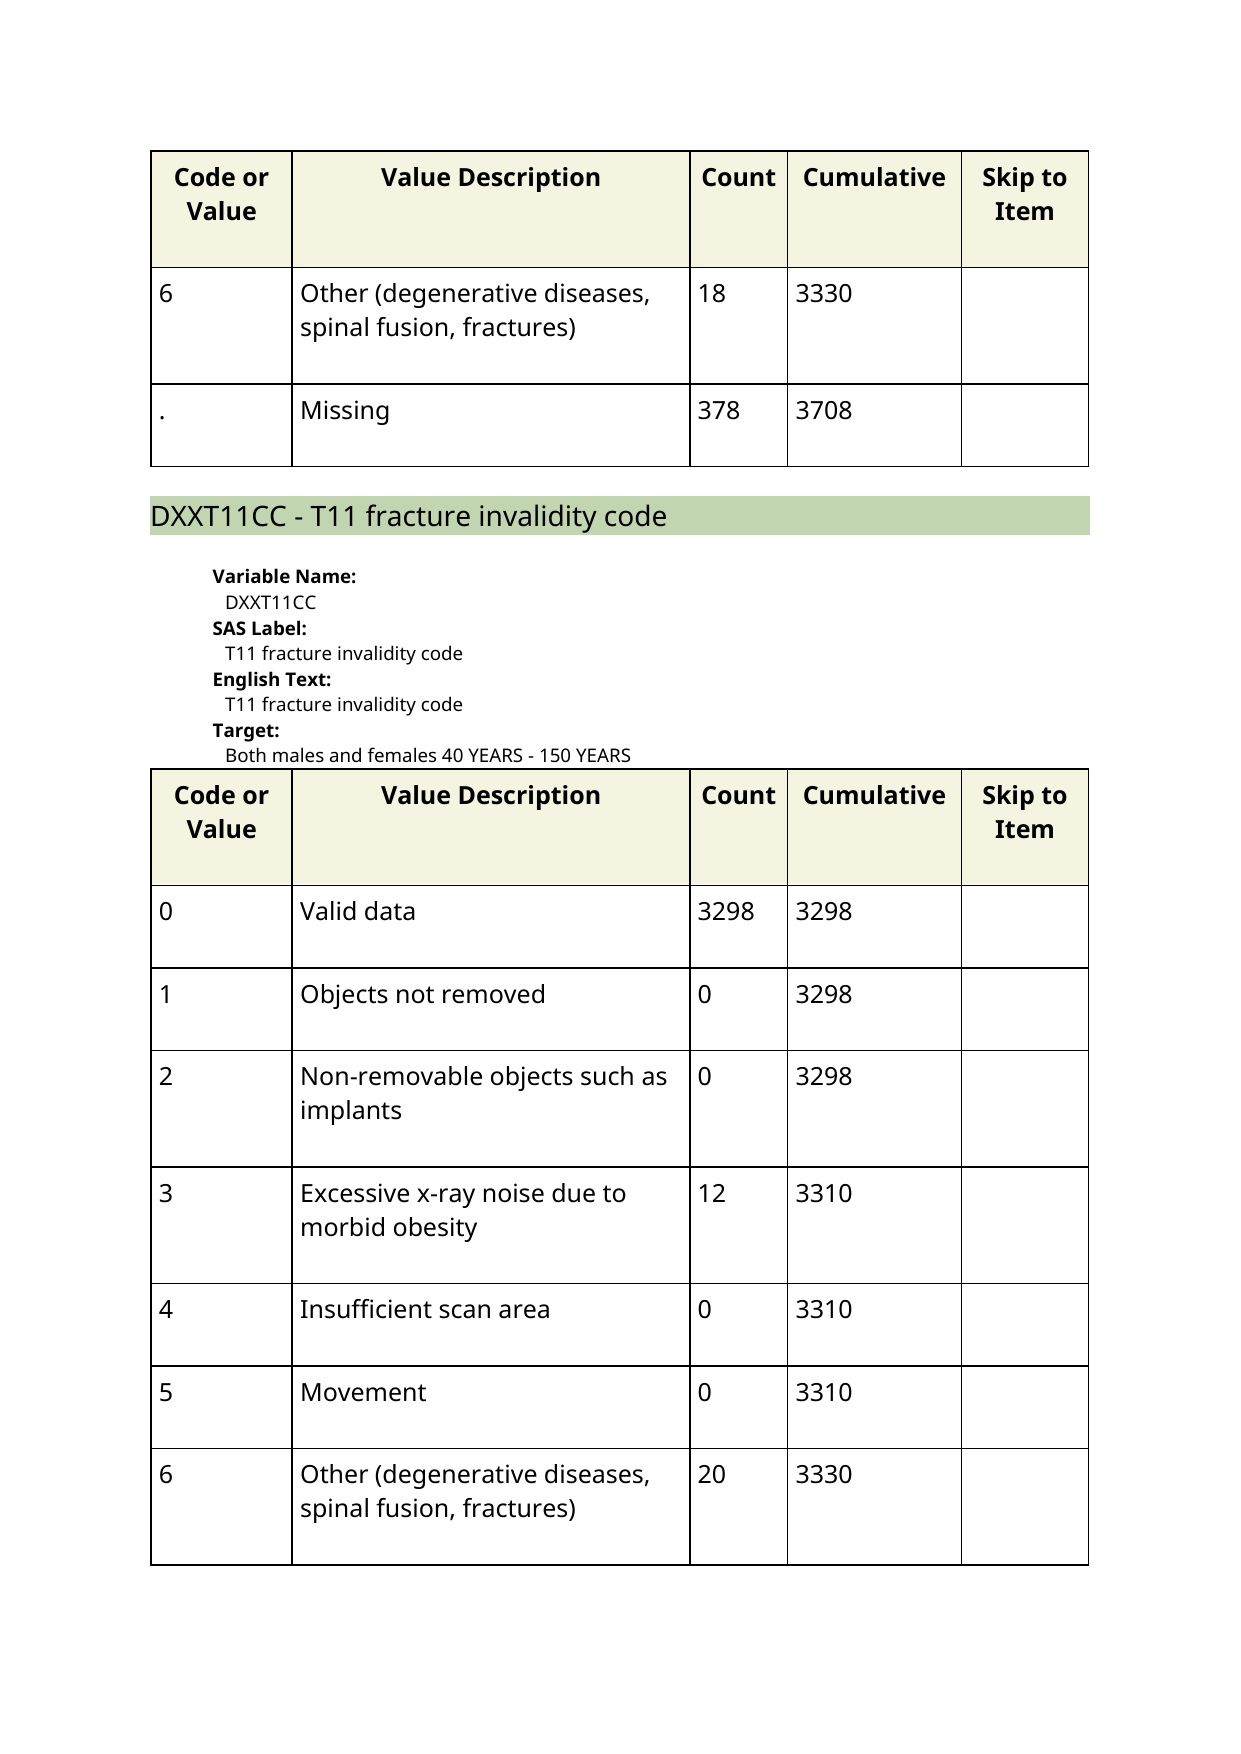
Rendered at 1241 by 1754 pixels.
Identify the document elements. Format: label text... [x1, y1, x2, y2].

table_cell 5 [152, 1367, 291, 1448]
table_cell 3298 [788, 969, 961, 1049]
table_cell Other (degenerative diseases, spinal fusion, fractures) [293, 268, 689, 383]
table_cell 3298 [691, 886, 787, 967]
table_cell 1 [152, 969, 291, 1049]
table_cell 0 [152, 886, 291, 967]
table_cell Objects not removed [293, 969, 689, 1049]
table_cell 3298 [788, 886, 961, 967]
table_cell [962, 969, 1088, 1049]
text T11 fracture invalidity code [225, 691, 1090, 717]
table_header Value Description [293, 770, 689, 884]
table_header Code or Value [152, 152, 291, 267]
table_cell Valid data [293, 886, 689, 967]
table_cell 3310 [788, 1168, 961, 1283]
table_cell . [152, 385, 291, 466]
table_cell 0 [691, 1367, 787, 1448]
text T11 fracture invalidity code [225, 640, 1090, 666]
table_cell [962, 886, 1088, 967]
table_cell 0 [691, 1284, 787, 1365]
table_cell 3708 [788, 385, 961, 466]
table_cell 20 [691, 1449, 787, 1564]
table_cell Insufficient scan area [293, 1284, 689, 1365]
table_cell 3310 [788, 1284, 961, 1365]
text DXXT11CC - T11 fracture invalidity code [150, 496, 1090, 535]
table_header Cumulative [788, 152, 961, 267]
table_cell 3310 [788, 1367, 961, 1448]
table_cell 3298 [788, 1051, 961, 1166]
table_cell [962, 1367, 1088, 1448]
table_cell 0 [691, 969, 787, 1049]
table_cell [962, 1449, 1088, 1564]
table_cell Excessive x-ray noise due to morbid obesity [293, 1168, 689, 1283]
table_cell 2 [152, 1051, 291, 1166]
table_header Code or Value [152, 770, 291, 884]
text Target: [212, 717, 1090, 742]
table_cell 18 [691, 268, 787, 383]
text Variable Name: [212, 564, 1090, 589]
table_cell [962, 268, 1088, 383]
table_header Value Description [293, 152, 689, 267]
table_header Count [691, 152, 787, 267]
table_header Skip to Item [962, 770, 1088, 884]
table_cell [962, 1051, 1088, 1166]
table_cell [962, 1284, 1088, 1365]
table_cell Other (degenerative diseases, spinal fusion, fractures) [293, 1449, 689, 1564]
table_cell [962, 385, 1088, 466]
table_header Cumulative [788, 770, 961, 884]
table_cell 0 [691, 1051, 787, 1166]
table_cell 3330 [788, 268, 961, 383]
table_cell 3 [152, 1168, 291, 1283]
text Both males and females 40 YEARS - 150 YEARS [225, 742, 1090, 768]
table_cell 3330 [788, 1449, 961, 1564]
text DXXT11CC [225, 589, 1090, 615]
table_cell [962, 1168, 1088, 1283]
table_cell 6 [152, 1449, 291, 1564]
table_cell 4 [152, 1284, 291, 1365]
table_cell 12 [691, 1168, 787, 1283]
text English Text: [212, 666, 1090, 691]
text SAS Label: [212, 615, 1090, 640]
table_cell Non-removable objects such as implants [293, 1051, 689, 1166]
table_cell Movement [293, 1367, 689, 1448]
table_header Skip to Item [962, 152, 1088, 267]
table_cell 6 [152, 268, 291, 383]
table_header Count [691, 770, 787, 884]
table_cell Missing [293, 385, 689, 466]
table_cell 378 [691, 385, 787, 466]
